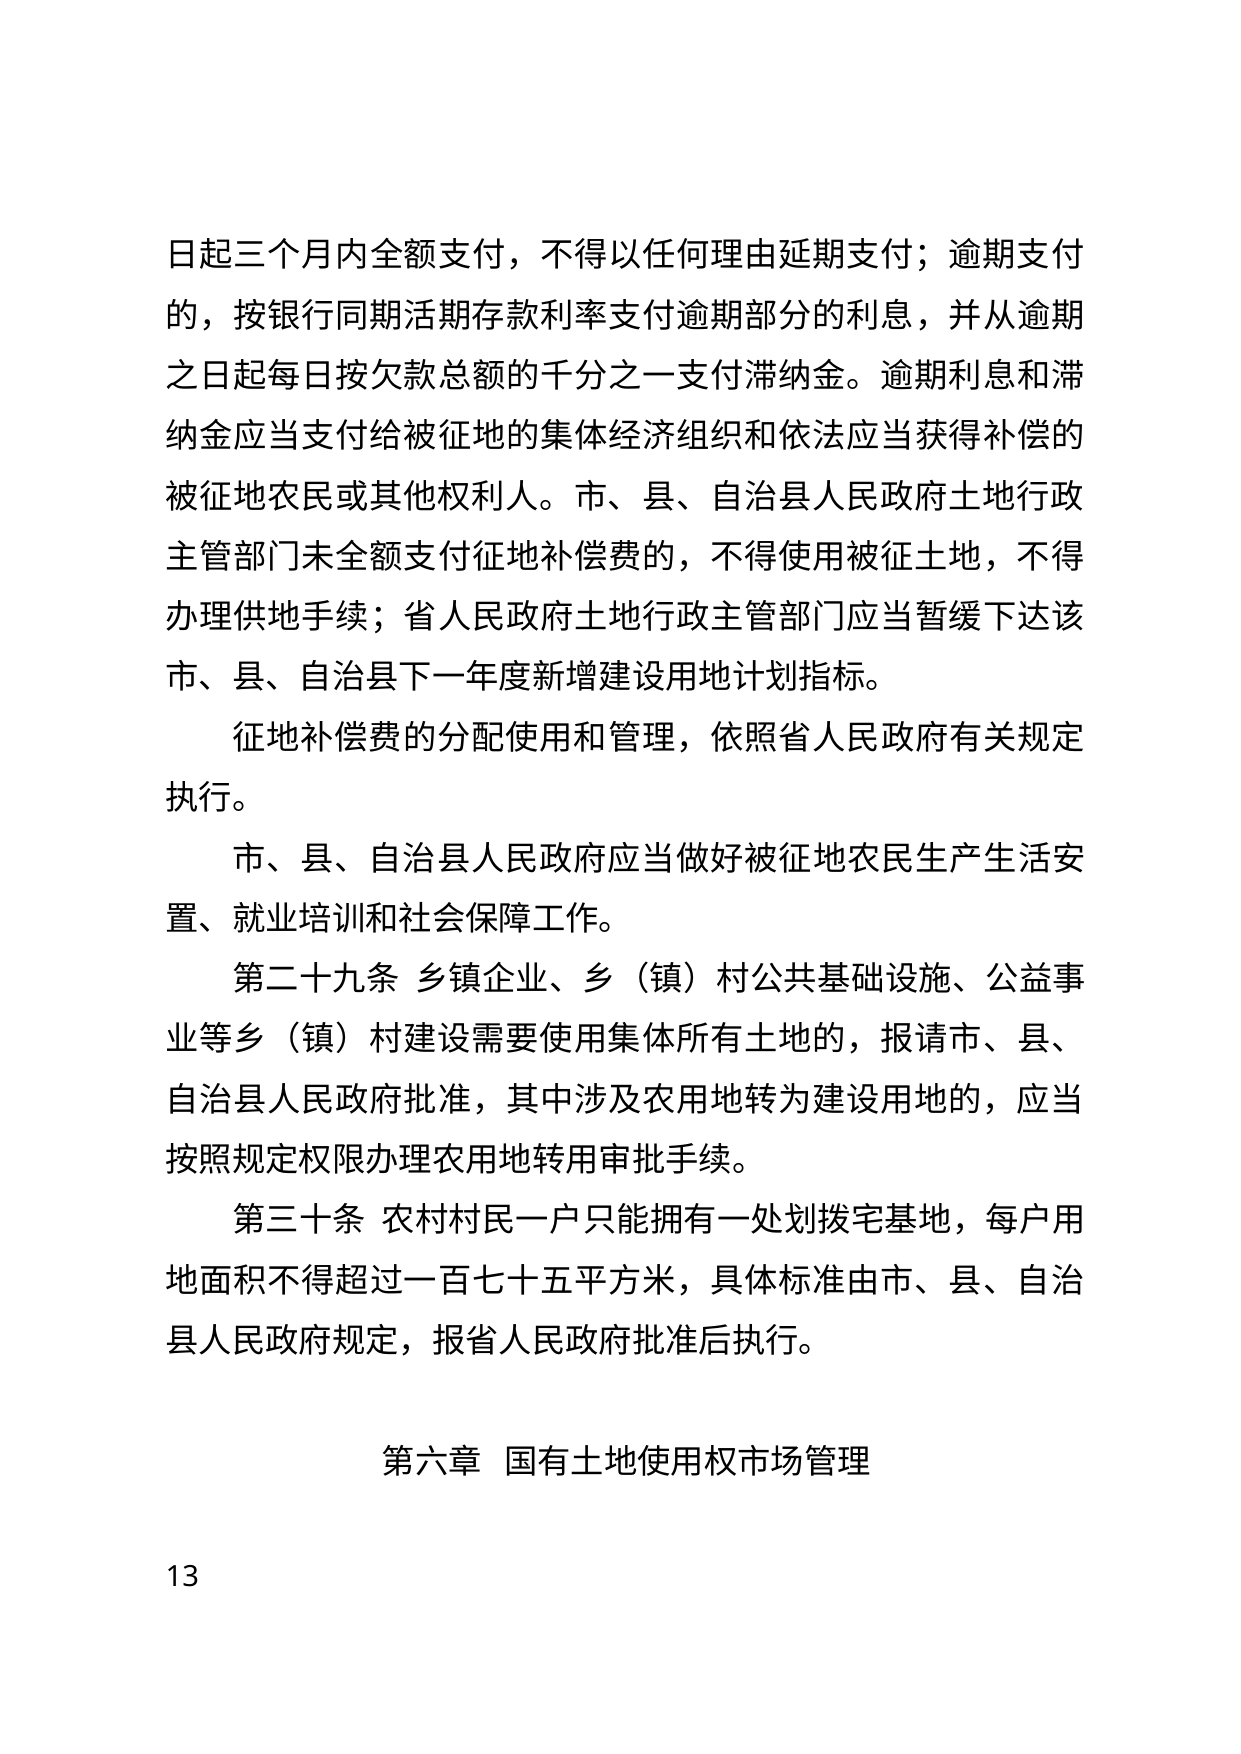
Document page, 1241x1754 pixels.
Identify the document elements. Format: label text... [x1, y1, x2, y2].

text 第三十条 农村村民一户只能拥有一处划拨宅基地，每户用地面积不得超过一百七十五平方米，具体标准由市、县、自治县人民政府规定，报省人民政府批准后执行。 [165, 1183, 1087, 1364]
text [165, 218, 1087, 701]
text 第二十九条 乡镇企业、乡（镇）村公共基础设施、公益事业等乡（镇）村建设需要使用集体所有土地的，报请市、县、自治县人民政府批准，其中涉及农用地转为建设用地的，应当按照规定权限办理农用地转用审批手续。 [165, 942, 1087, 1183]
text 第六章 国有土地使用权市场管理 [165, 1425, 1087, 1485]
text 市、县、自治县人民政府应当做好被征地农民生产生活安置、就业培训和社会保障工作。 [165, 822, 1087, 942]
text 征地补偿费的分配使用和管理，依照省人民政府有关规定执行。 [165, 701, 1087, 822]
